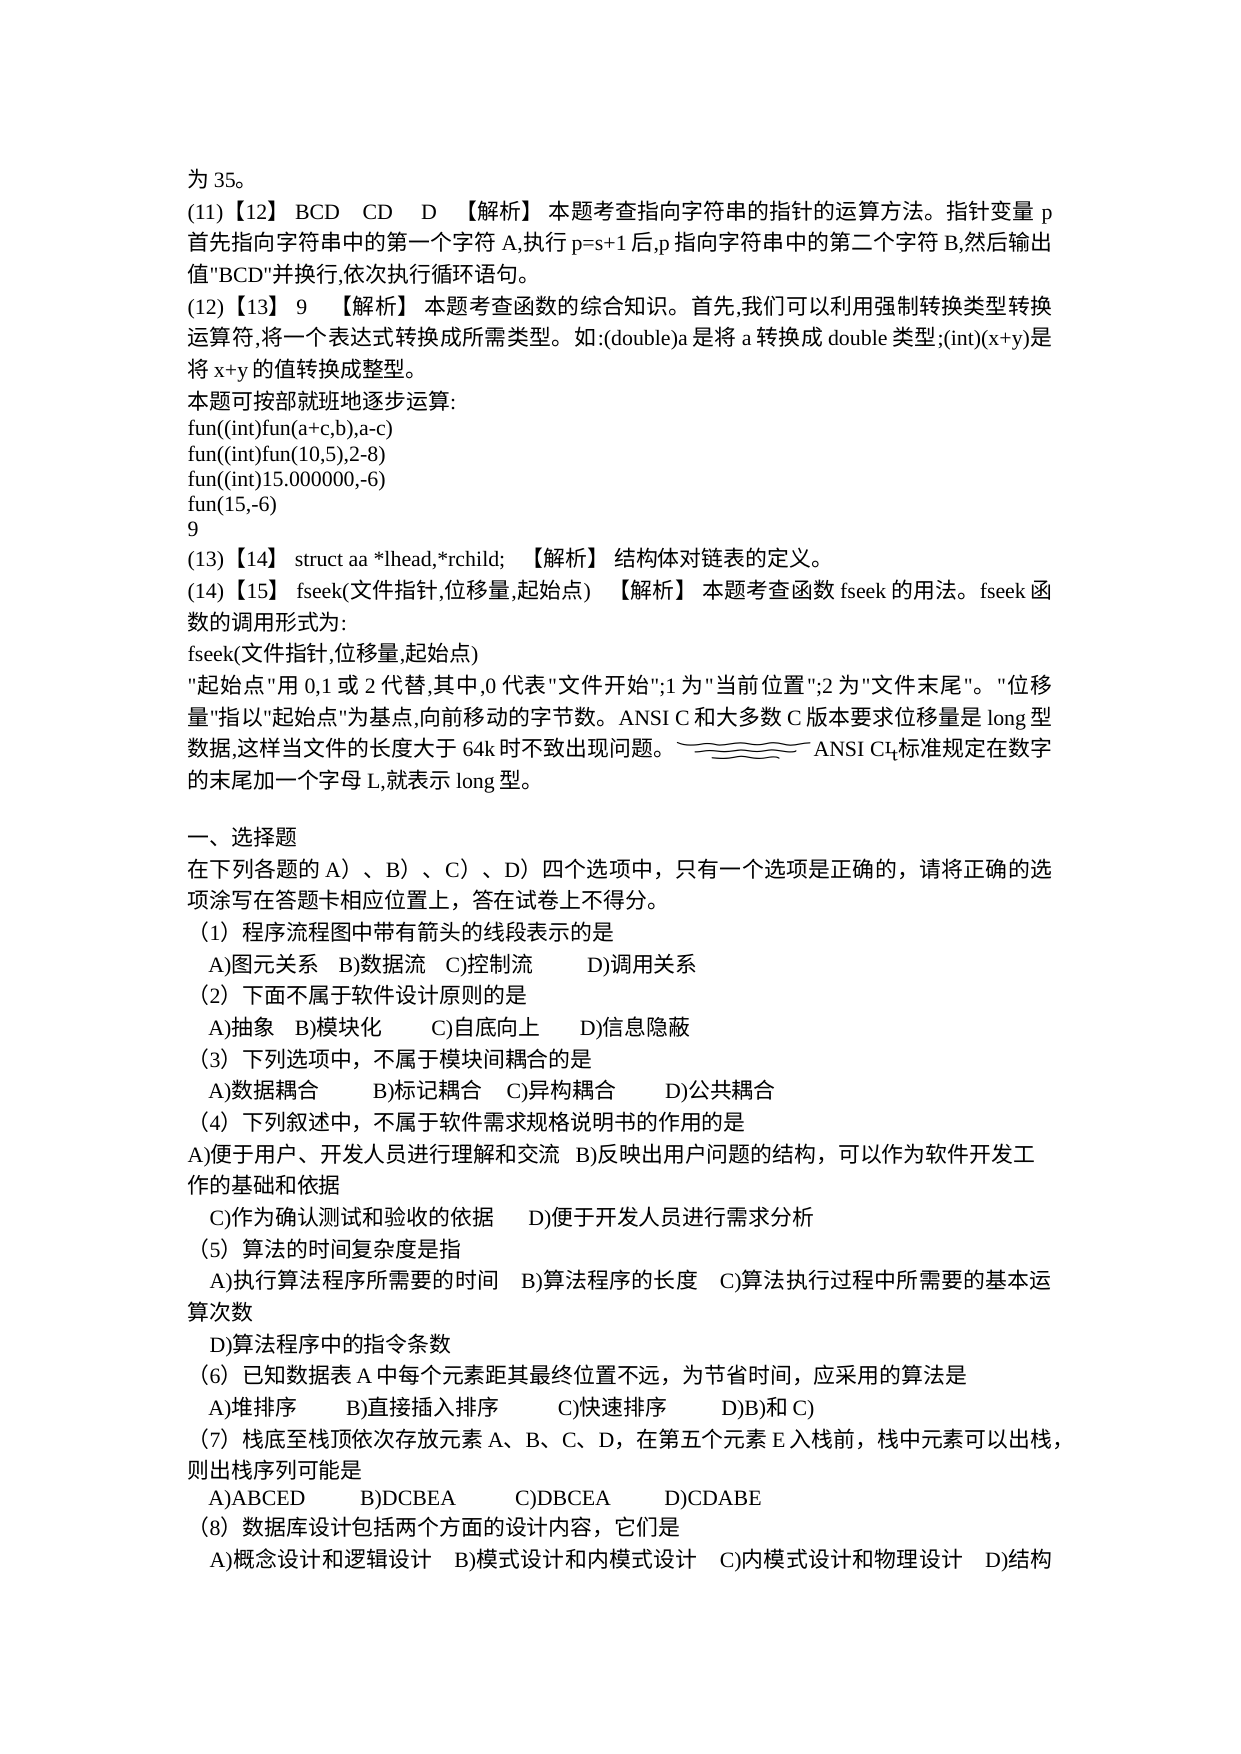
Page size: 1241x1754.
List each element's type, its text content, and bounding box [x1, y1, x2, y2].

text （2）下面不属于软件设计原则的是 [187, 978, 1053, 1010]
text fseek(文件指针,位移量,起始点) [187, 636, 1053, 668]
text 本题可按部就班地逐步运算: [187, 384, 1053, 415]
text A)数据耦合 B)标记耦合 C)异构耦合 D)公共耦合 [187, 1073, 1053, 1105]
text 一、选择题 [187, 820, 1053, 852]
text （3）下列选项中，不属于模块间耦合的是 [187, 1042, 1053, 1073]
text A)图元关系 B)数据流 C)控制流 D)调用关系 [187, 947, 1053, 978]
text （6）已知数据表A中每个元素距其最终位置不远，为节省时间，应采用的算法是 [187, 1358, 1053, 1390]
text D)算法程序中的指令条数 [187, 1327, 1053, 1358]
text （4）下列叙述中，不属于软件需求规格说明书的作用的是 A)便于用户、开发人员进行理解和交流 B)反映出用户问题的结构，可以作为软件开发工作的基础和依据 [187, 1105, 1053, 1200]
text (13)【14】 struct aa *lhead,*rchild; 【解析】 结构体对链表的定义。 [187, 541, 1053, 573]
text A)ABCED B)DCBEA C)DBCEA D)CDABE [187, 1485, 1053, 1510]
text （5）算法的时间复杂度是指 [187, 1232, 1053, 1263]
text fun((int)fun(10,5),2-8) [187, 441, 1053, 466]
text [187, 1542, 1053, 1573]
text C)作为确认测试和验收的依据 D)便于开发人员进行需求分析 [187, 1200, 1053, 1232]
text A)执行算法程序所需要的时间 B)算法程序的长度 C)算法执行过程中所需要的基本运算次数 [187, 1263, 1053, 1327]
text fun((int)fun(a+c,b),a-c) [187, 415, 1053, 441]
text （7）栈底至栈顶依次存放元素A、B、C、D，在第五个元素E入栈前，栈中元素可以出栈，则出栈序列可能是 [187, 1422, 1053, 1485]
text （1）程序流程图中带有箭头的线段表示的是 [187, 915, 1053, 947]
text 9 [187, 516, 1053, 541]
text fun(15,-6) [187, 491, 1053, 516]
text (11)【12】 BCD CD D 【解析】 本题考查指向字符串的指针的运算方法。指针变量p首先指向字符串中的第一个字符A,执行p=s+1后,p指向字符串中的第二个字符B,然后输出值"BCD"并换行,依次执行循环语句。 [187, 194, 1053, 289]
text （8）数据库设计包括两个方面的设计内容，它们是 [187, 1510, 1053, 1542]
text fun((int)15.000000,-6) [187, 466, 1053, 491]
text "起始点"用0,1或2代替,其中,0代表"文件开始";1为"当前位置";2为"文件末尾"。"位移量"指以"起始点"为基点,向前移动的字节数。ANSI C和大多数C版本要求位移量是long型数据,这样当文件的长度大于64k时不致出现问题。ANSI C标准规定在数字的末尾加一个字母L,就表示long型。 [187, 668, 1053, 795]
text A)堆排序 B)直接插入排序 C)快速排序 D)B)和C) [187, 1390, 1053, 1422]
text (14)【15】 fseek(文件指针,位移量,起始点) 【解析】 本题考查函数fseek的用法。fseek函数的调用形式为: [187, 573, 1053, 636]
text A)抽象 B)模块化 C)自底向上 D)信息隐蔽 [187, 1010, 1053, 1042]
text (12)【13】 9 【解析】 本题考查函数的综合知识。首先,我们可以利用强制转换类型转换运算符,将一个表达式转换成所需类型。如:(double)a是将a转换成double类型;(int)(x+y)是将x+y的值转换成整型。 [187, 289, 1053, 384]
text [187, 162, 1053, 194]
text 在下列各题的A）、B）、C）、D）四个选项中，只有一个选项是正确的，请将正确的选项涂写在答题卡相应位置上，答在试卷上不得分。 [187, 852, 1053, 915]
